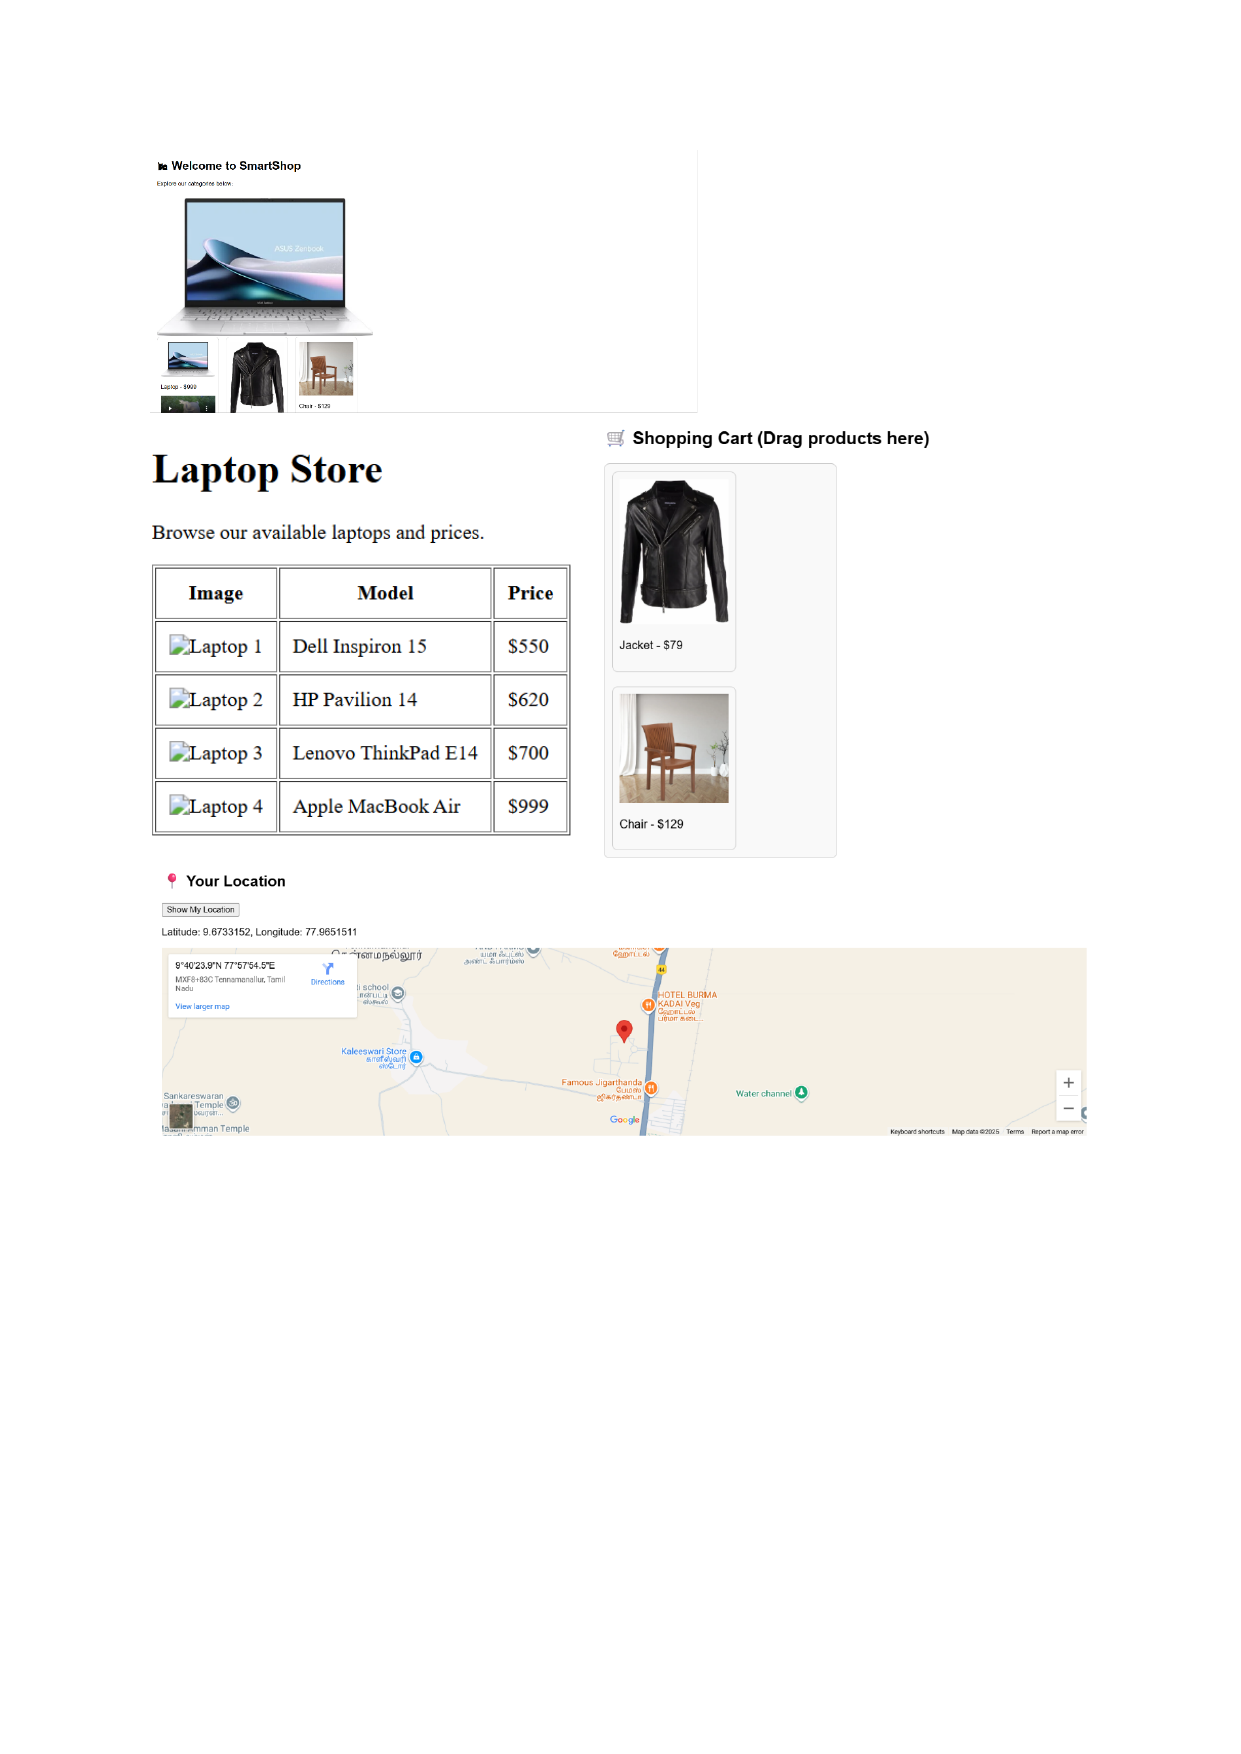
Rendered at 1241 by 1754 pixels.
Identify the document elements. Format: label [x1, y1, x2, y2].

picture [150, 150, 698, 413]
picture [150, 862, 1091, 1142]
picture [150, 417, 1024, 858]
